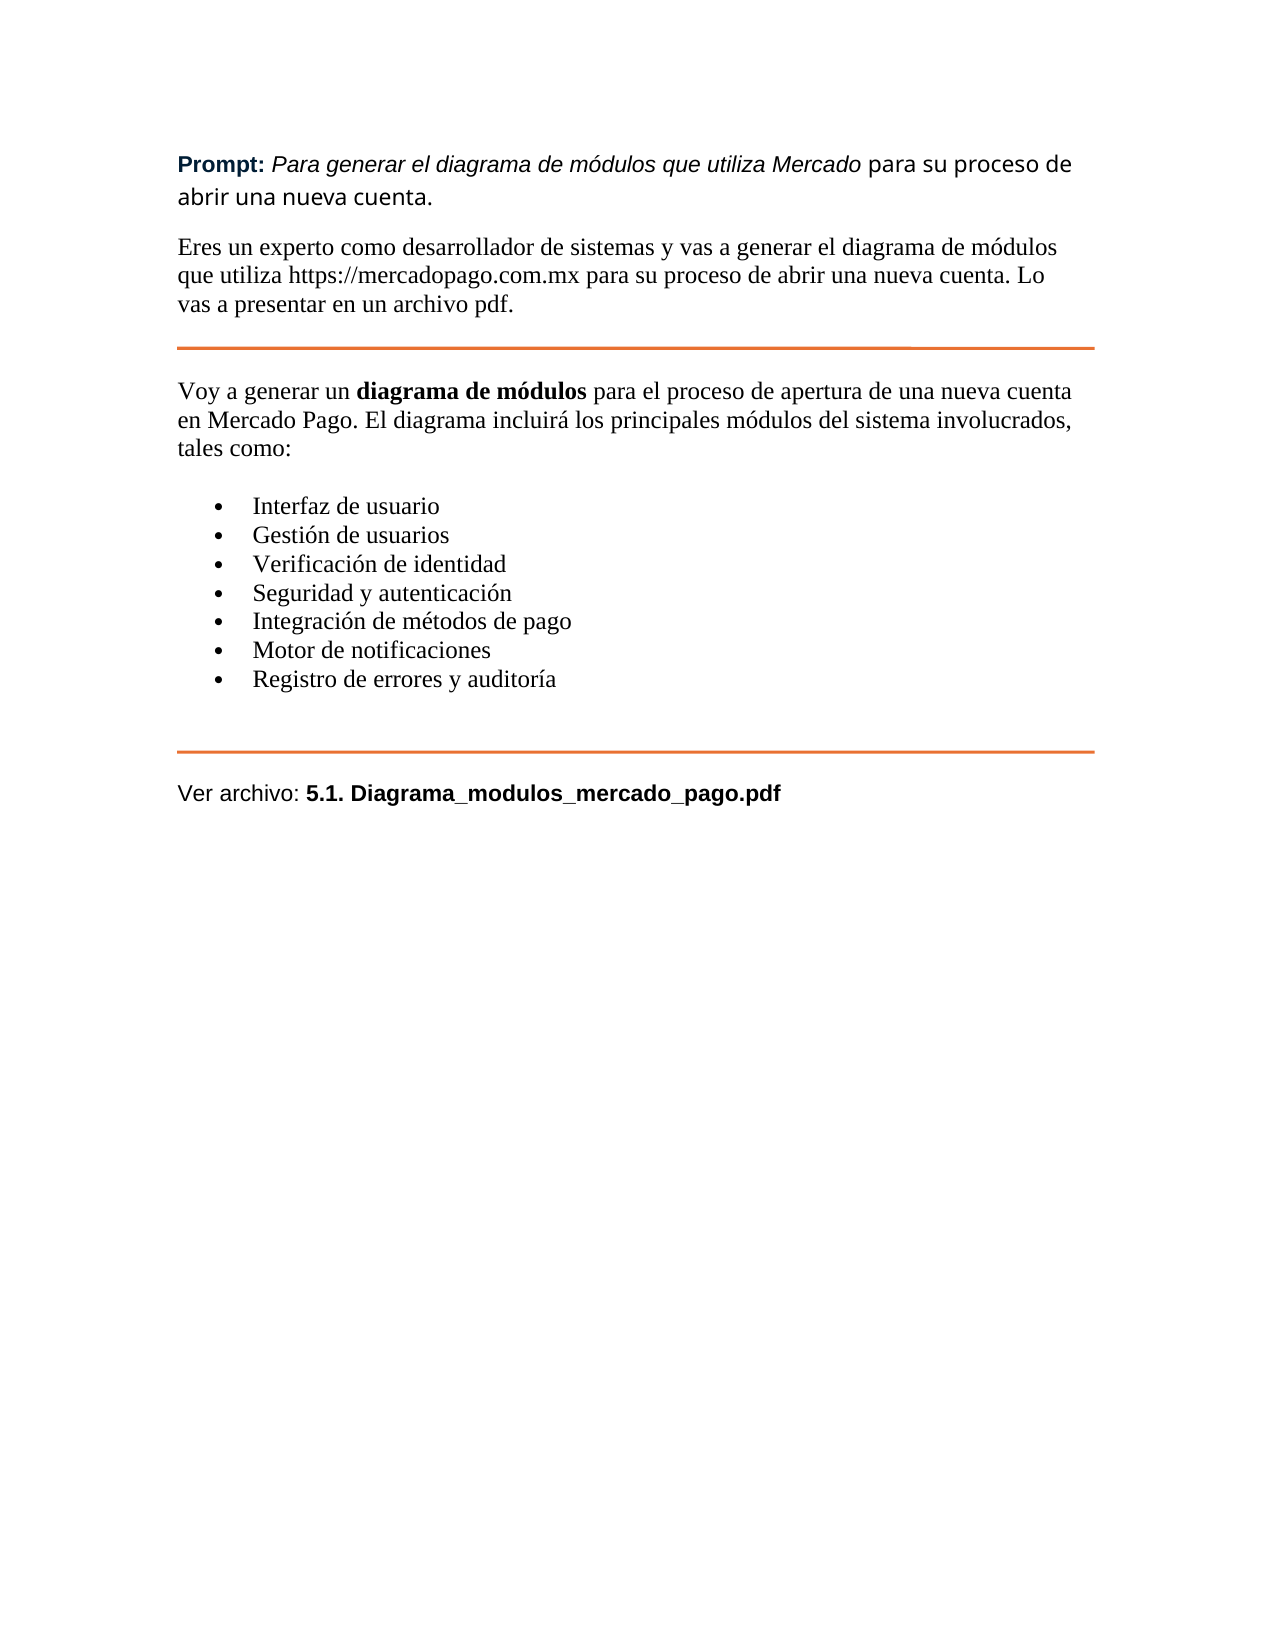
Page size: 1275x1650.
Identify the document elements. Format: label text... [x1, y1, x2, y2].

text Prompt: Para generar el diagrama de módulos que utiliza Mercado para su proceso de abrir una nueva cuenta. [177, 148, 1098, 213]
list Motor de notificaciones [215, 635, 1098, 664]
list Registro de errores y auditoría [215, 664, 1098, 693]
list Seguridad y autenticación [215, 578, 1098, 606]
text Ver archivo: 5.1. Diagrama_modulos_mercado_pago.pdf [177, 780, 1098, 806]
text Eres un experto como desarrollador de sistemas y vas a generar el diagrama de módulos que utiliza https://mercadopago.com.mx para su proceso de abrir una nueva cuenta. Lo vas a presentar en un archivo pdf. [177, 232, 1082, 318]
list Gestión de usuarios [215, 520, 1098, 549]
list Integración de métodos de pago [215, 606, 1098, 635]
list Interfaz de usuario [215, 491, 1098, 520]
text Voy a generar un diagrama de módulos para el proceso de apertura de una nueva cuenta en Mercado Pago. El diagrama incluirá los principales módulos del sistema involucrados, tales como: [177, 376, 1098, 462]
list Verificación de identidad [215, 549, 1098, 578]
